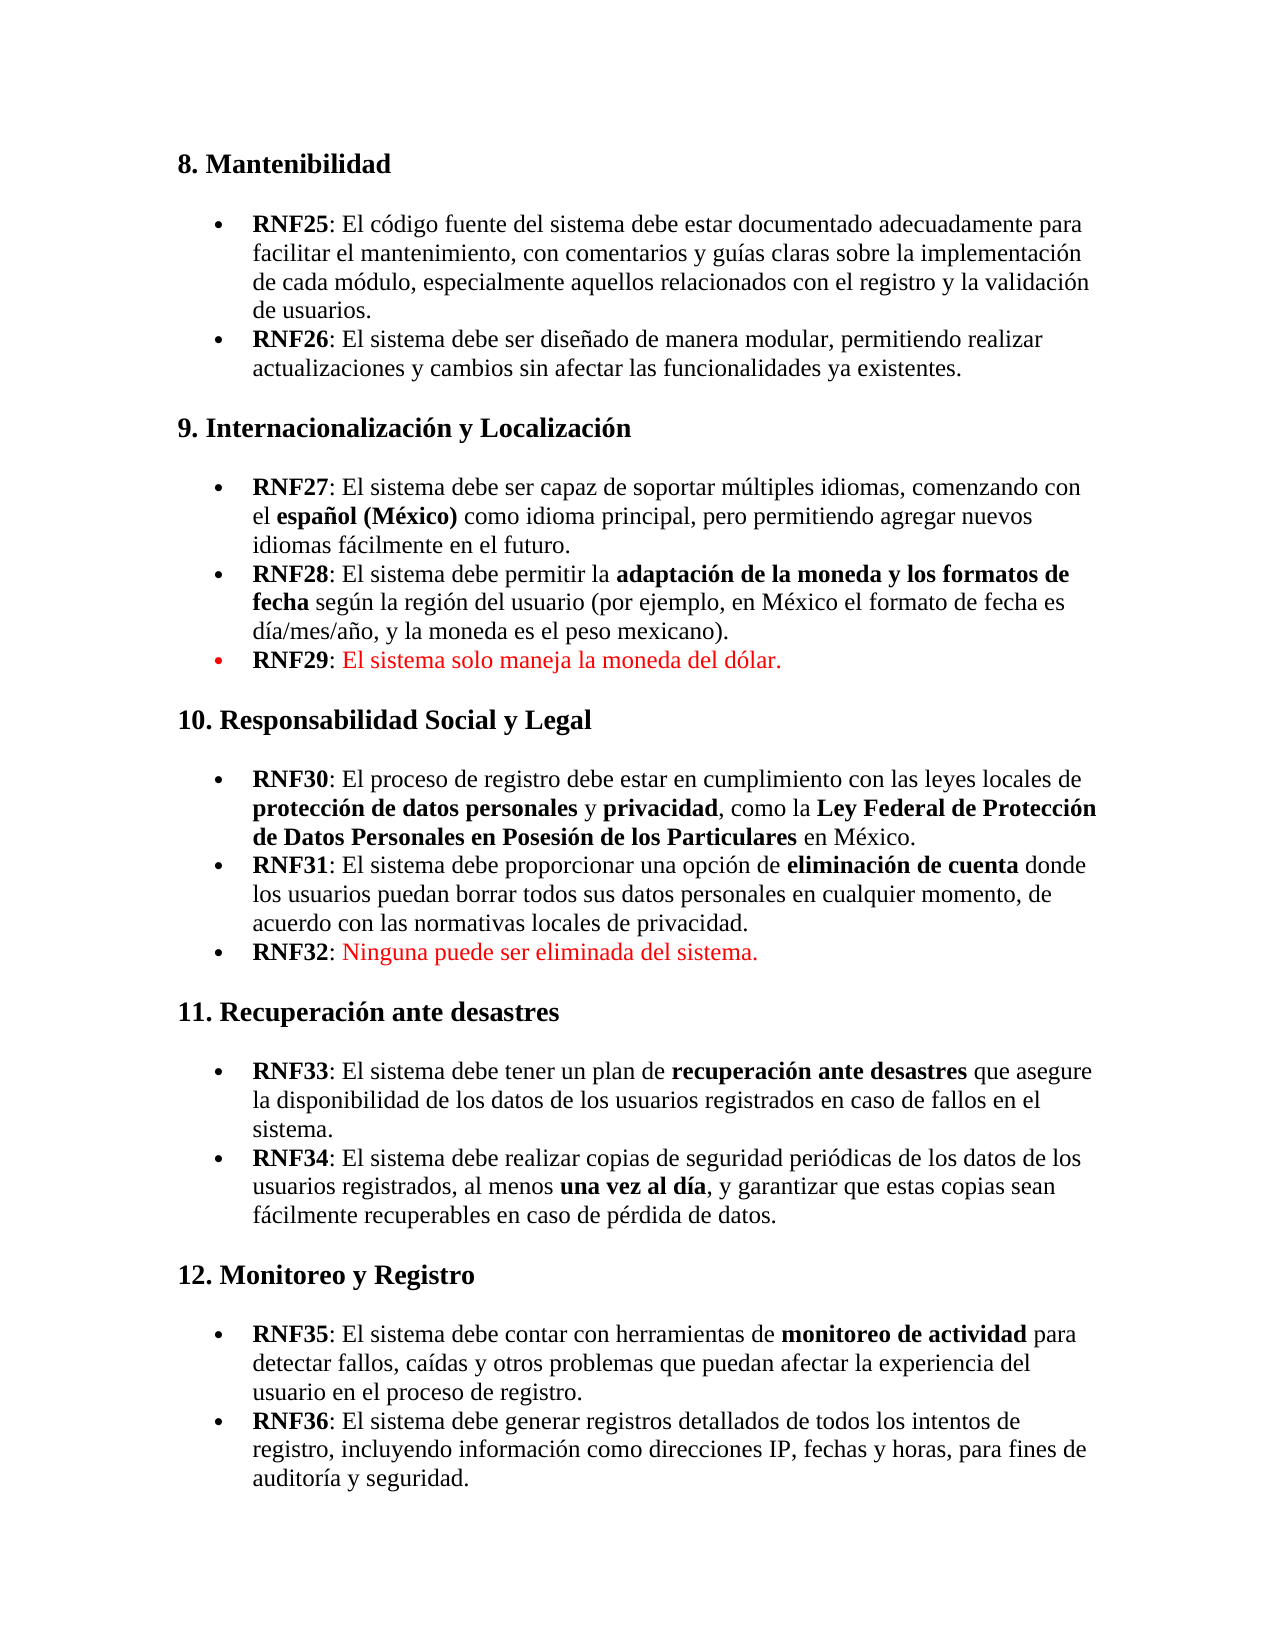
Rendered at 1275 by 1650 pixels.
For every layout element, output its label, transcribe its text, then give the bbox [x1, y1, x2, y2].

list RNF32: Ninguna puede ser eliminada del sistema. [215, 937, 1098, 966]
text 9. Internacionalización y Localización [177, 411, 1098, 443]
text 10. Responsabilidad Social y Legal [177, 703, 1098, 735]
list RNF29: El sistema solo maneja la moneda del dólar. [215, 645, 1098, 674]
text 8. Mantenibilidad [177, 148, 1098, 180]
list RNF33: El sistema debe tener un plan de recuperación ante desastres que asegure la disponibilidad de los datos de los usuarios registrados en caso de fallos en el sistema. [215, 1056, 1098, 1143]
list RNF27: El sistema debe ser capaz de soportar múltiples idiomas, comenzando con el español (México) como idioma principal, pero permitiendo agregar nuevos idiomas fácilmente en el futuro. [215, 472, 1098, 559]
list RNF34: El sistema debe realizar copias de seguridad periódicas de los datos de los usuarios registrados, al menos una vez al día, y garantizar que estas copias sean fácilmente recuperables en caso de pérdida de datos. [215, 1143, 1098, 1229]
list RNF31: El sistema debe proporcionar una opción de eliminación de cuenta donde los usuarios puedan borrar todos sus datos personales en cualquier momento, de acuerdo con las normativas locales de privacidad. [215, 851, 1098, 937]
list RNF30: El proceso de registro debe estar en cumplimiento con las leyes locales de protección de datos personales y privacidad, como la Ley Federal de Protección de Datos Personales en Posesión de los Particulares en México. [215, 764, 1098, 851]
list RNF36: El sistema debe generar registros detallados de todos los intentos de registro, incluyendo información como direcciones IP, fechas y horas, para fines de auditoría y seguridad. [215, 1406, 1098, 1492]
list RNF35: El sistema debe contar con herramientas de monitoreo de actividad para detectar fallos, caídas y otros problemas que puedan afectar la experiencia del usuario en el proceso de registro. [215, 1319, 1098, 1406]
text 11. Recuperación ante desastres [177, 995, 1098, 1027]
text 12. Monitoreo y Registro [177, 1258, 1098, 1290]
list RNF26: El sistema debe ser diseñado de manera modular, permitiendo realizar actualizaciones y cambios sin afectar las funcionalidades ya existentes. [215, 324, 1098, 382]
list RNF28: El sistema debe permitir la adaptación de la moneda y los formatos de fecha según la región del usuario (por ejemplo, en México el formato de fecha es día/mes/año, y la moneda es el peso mexicano). [215, 559, 1098, 645]
list RNF25: El código fuente del sistema debe estar documentado adecuadamente para facilitar el mantenimiento, con comentarios y guías claras sobre la implementación de cada módulo, especialmente aquellos relacionados con el registro y la validación de usuarios. [215, 209, 1098, 324]
